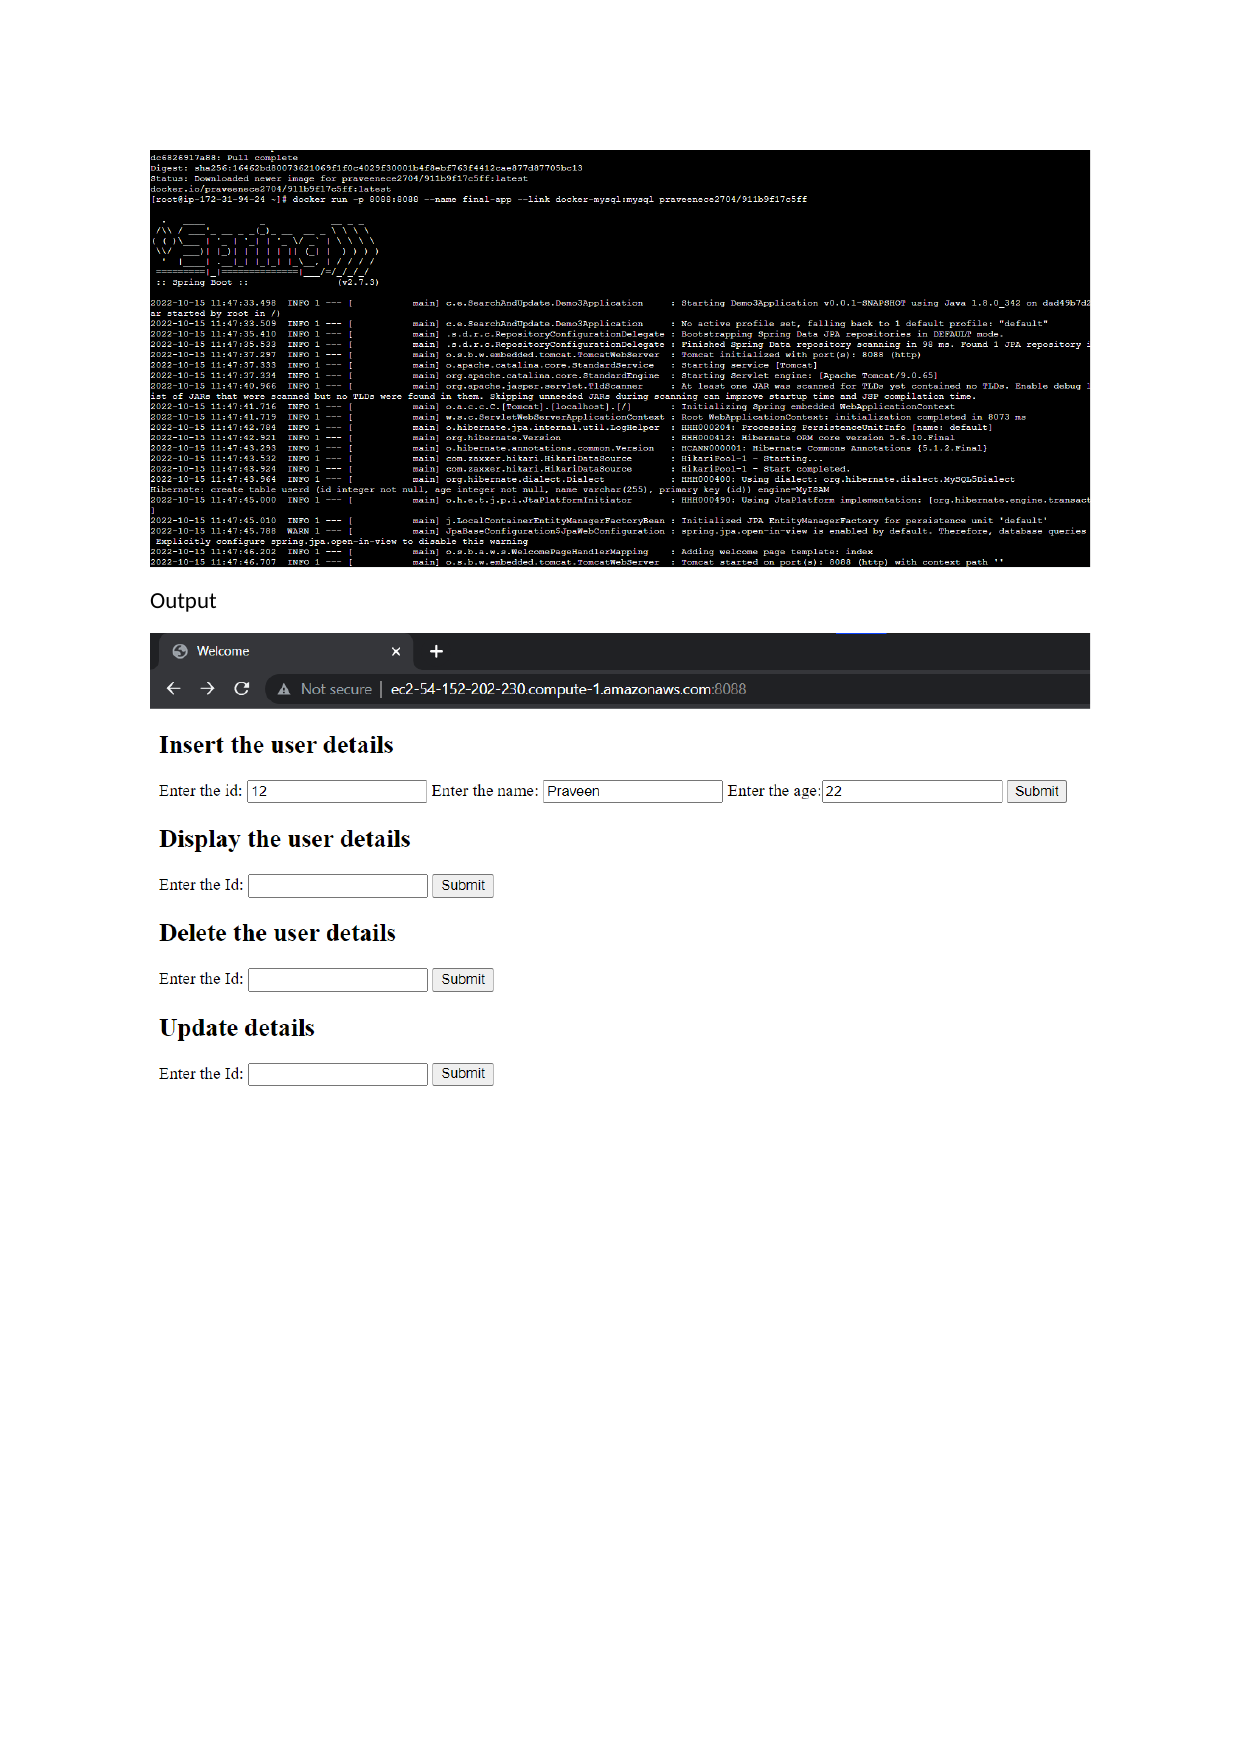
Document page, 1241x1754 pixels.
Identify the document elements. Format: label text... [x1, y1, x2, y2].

text Output [150, 586, 1090, 614]
picture [150, 150, 1091, 568]
picture [150, 633, 1091, 1114]
